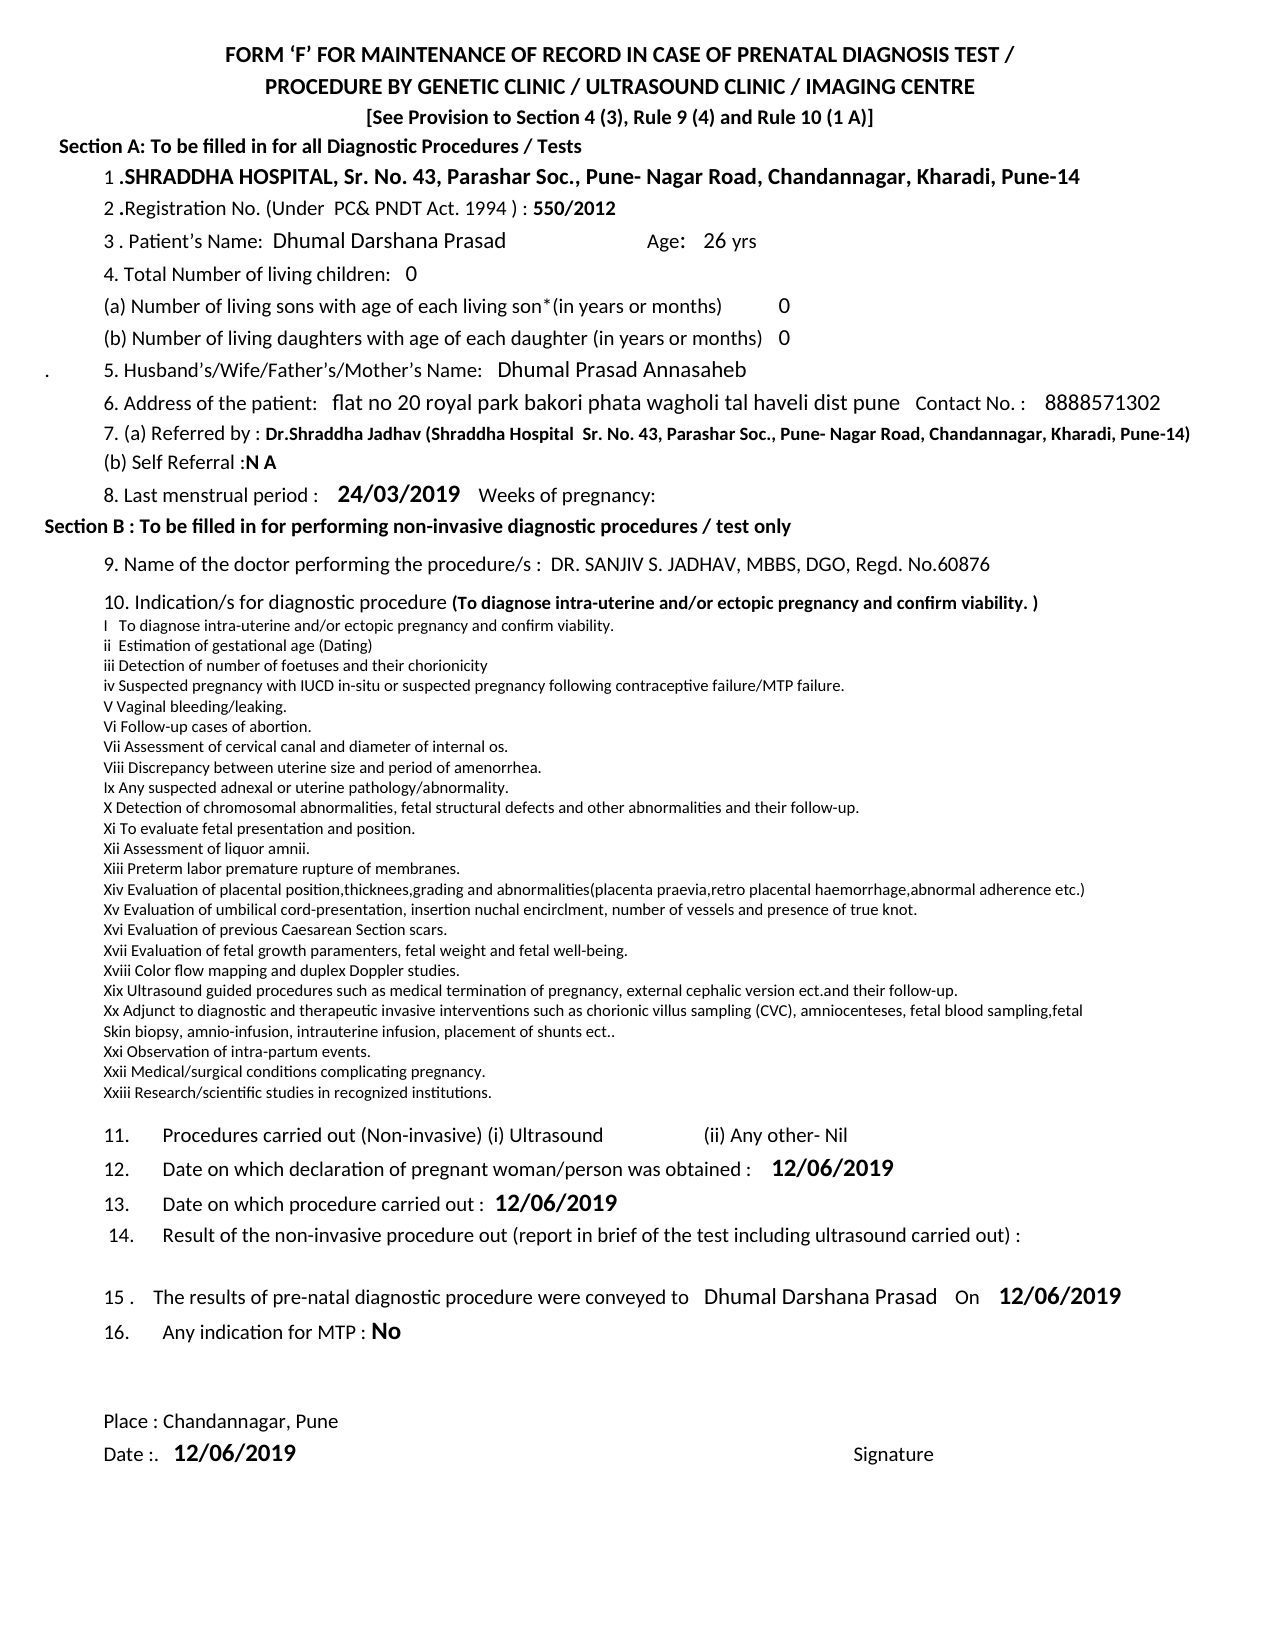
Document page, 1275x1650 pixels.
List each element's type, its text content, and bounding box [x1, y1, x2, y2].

text 12. Date on which declaration of pregnant woman/person was obtained : [0, 1152, 1275, 1182]
text PROCEDURE BY GENETIC CLINIC / ULTRASOUND CLINIC / IMAGING CENTRE [44, 72, 1196, 100]
text . 5. Husband’s/Wife/Father’s/Mother’s Name: [44, 355, 1255, 383]
text Date :. Signature [0, 1438, 1275, 1468]
text 16. Any indication for MTP : No [0, 1315, 1275, 1346]
text 2 .Registration No. (Under PC& PNDT Act. 1994 ) : 550/2012 [44, 195, 1196, 220]
text Xvi Evaluation of previous Caesarean Section scars. [0, 919, 1275, 940]
text 14. Result of the non-invasive procedure out (report in brief of the test including ultrasound carried out) : [103, 1222, 1226, 1247]
text iii Detection of number of foetuses and their chorionicity [0, 655, 1196, 676]
text Xvii Evaluation of fetal growth paramenters, fetal weight and fetal well-being. [0, 940, 1275, 960]
text Viii Discrepancy between uterine size and period of amenorrhea. [0, 757, 1196, 777]
text ii Estimation of gestational age (Dating) [0, 635, 1196, 655]
text Xiv Evaluation of placental position,thicknees,grading and abnormalities(placenta praevia,retro placental haemorrhage,abnormal adherence etc.) [0, 879, 1275, 899]
text Section B : To be filled in for performing non-invasive diagnostic procedures / test only [44, 513, 1255, 538]
text Xiii Preterm labor premature rupture of membranes. [0, 858, 1196, 879]
text Xx Adjunct to diagnostic and therapeutic invasive interventions such as chorionic villus sampling (CVC), amniocenteses, fetal blood sampling,fetal [0, 1001, 1275, 1021]
text Xi To evaluate fetal presentation and position. [0, 818, 1196, 838]
text Xv Evaluation of umbilical cord-presentation, insertion nuchal encirclment, number of vessels and presence of true knot. [0, 899, 1275, 919]
text FORM ‘F’ FOR MAINTENANCE OF RECORD IN CASE OF PRENATAL DIAGNOSIS TEST / [44, 40, 1196, 68]
text iv Suspected pregnancy with IUCD in-situ or suspected pregnancy following contraceptive failure/MTP failure. [0, 676, 1196, 696]
text 10. Indication/s for diagnostic procedure (To diagnose intra-uterine and/or ectopic pregnancy and confirm viability. ) [75, 589, 1255, 615]
text 15 . The results of pre-natal diagnostic procedure were conveyed to On [0, 1280, 1275, 1311]
text 13. Date on which procedure carried out : [0, 1187, 1275, 1217]
text 3 . Patient’s Name: Age: yrs [44, 224, 1166, 254]
text [See Provision to Section 4 (3), Rule 9 (4) and Rule 10 (1 A)] [44, 104, 1196, 129]
text X Detection of chromosomal abnormalities, fetal structural defects and other abnormalities and their follow-up. [0, 798, 1196, 818]
text 1 .SHRADDHA HOSPITAL, Sr. No. 43, Parashar Soc., Pune- Nagar Road, Chandannagar, Kharadi, Pune-14 [44, 162, 1196, 191]
text I To diagnose intra-uterine and/or ectopic pregnancy and confirm viability. [75, 615, 1255, 635]
text Xxiii Research/scientific studies in recognized institutions. [0, 1082, 1275, 1102]
text Section A: To be filled in for all Diagnostic Procedures / Tests [44, 133, 1196, 159]
text Xii Assessment of liquor amnii. [0, 838, 1196, 858]
text Xxi Observation of intra-partum events. [103, 1041, 1275, 1062]
text V Vaginal bleeding/leaking. [0, 696, 1196, 716]
text 8. Last menstrual period : Weeks of pregnancy: [44, 478, 1255, 509]
text Xxii Medical/surgical conditions complicating pregnancy. [0, 1062, 1275, 1082]
text Vii Assessment of cervical canal and diameter of internal os. [0, 737, 1196, 757]
text (b) Self Referral :N A [44, 449, 1255, 474]
text Xviii Color flow mapping and duplex Doppler studies. [0, 960, 1275, 980]
text 4. Total Number of living children: [44, 259, 1196, 287]
text 6. Address of the patient: Contact No. : [103, 388, 1255, 416]
text 7. (a) Referred by : Dr.Shraddha Jadhav (Shraddha Hospital Sr. No. 43, Parashar Soc., Pune- Nagar Road, Chandannagar, Kharadi, Pune-14) [44, 420, 1255, 445]
text Ix Any suspected adnexal or uterine pathology/abnormality. [0, 777, 1196, 798]
text (b) Number of living daughters with age of each daughter (in years or months) [44, 323, 1255, 351]
text Vi Follow-up cases of abortion. [0, 716, 1196, 737]
text (a) Number of living sons with age of each living son*(in years or months) [44, 291, 1255, 319]
text Skin biopsy, amnio-infusion, intrauterine infusion, placement of shunts ect.. [0, 1021, 1275, 1041]
text 9. Name of the doctor performing the procedure/s : DR. SANJIV S. JADHAV, MBBS, DGO, Regd. No.60876 [0, 551, 1255, 577]
text 11. Procedures carried out (Non-invasive) (i) Ultrasound (ii) Any other- Nil [0, 1123, 1275, 1148]
text Xix Ultrasound guided procedures such as medical termination of pregnancy, external cephalic version ect.and their follow-up. [0, 980, 1275, 1001]
text Place : Chandannagar, Pune [0, 1408, 1275, 1434]
